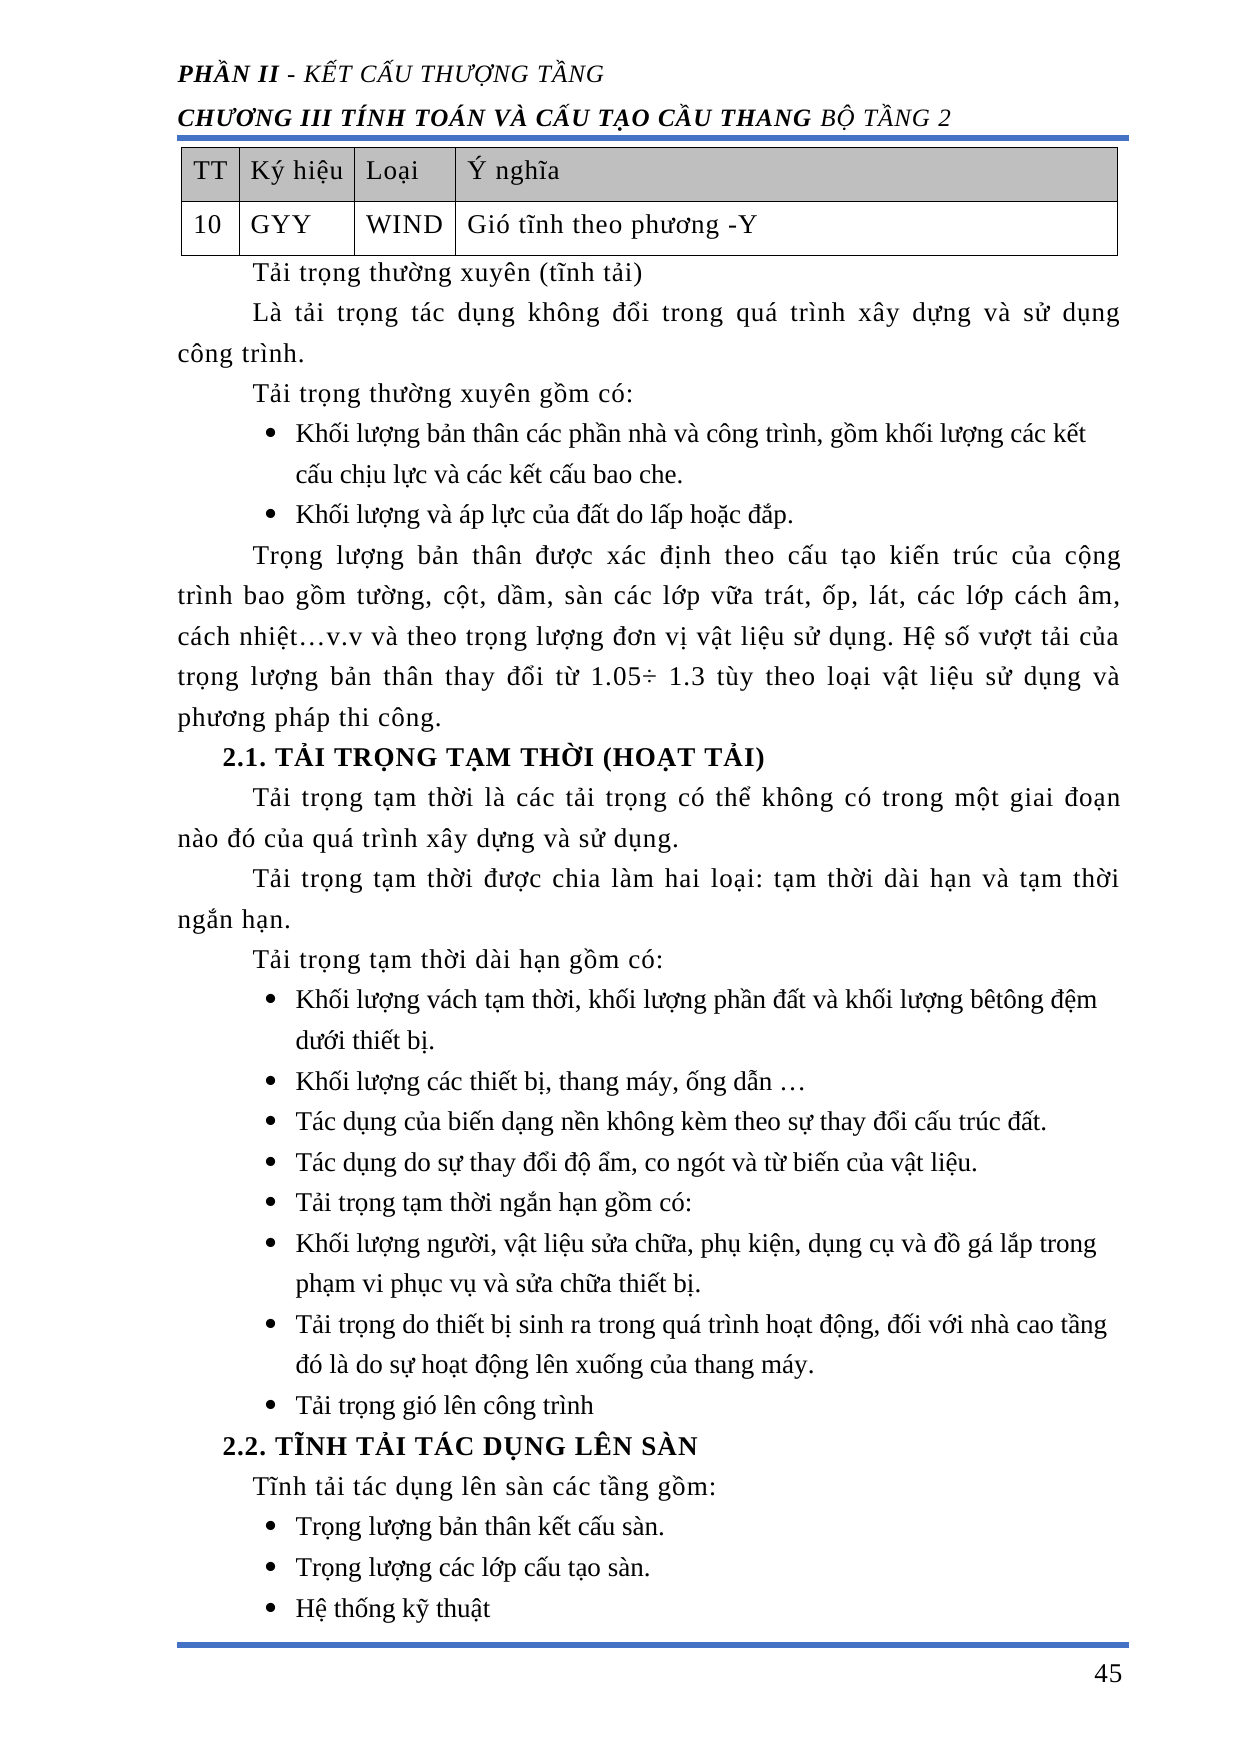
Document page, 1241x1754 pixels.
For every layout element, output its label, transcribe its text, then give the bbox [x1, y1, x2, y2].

table_header Ký hiệu [240, 148, 354, 201]
subtitle Tĩnh tải tác dụng lên sàn [177, 1429, 1122, 1461]
text Tải trọng tạm thời được chia làm hai loại: tạm thời dài hạn và tạm thời ngắn hạn. [177, 862, 1122, 934]
subtitle Tải trọng tạm thời (hoạt tải) [177, 741, 1122, 772]
table_header TT [182, 148, 239, 201]
table_cell Gió tĩnh theo phương -Y [456, 202, 1117, 255]
list Hệ thống kỹ thuật [266, 1592, 1122, 1623]
list Khối lượng người, vật liệu sửa chữa, phụ kiện, dụng cụ và đồ gá lắp trong phạm vi phục vụ và sửa chữa thiết bị. [266, 1227, 1122, 1299]
list Tác dụng do sự thay đổi độ ẩm, co ngót và từ biến của vật liệu. [266, 1146, 1122, 1177]
list Tác dụng của biến dạng nền không kèm theo sự thay đổi cấu trúc đất. [266, 1105, 1122, 1136]
list Khối lượng bản thân các phần nhà và công trình, gồm khối lượng các kết cấu chịu lực và các kết cấu bao che. [266, 417, 1122, 489]
text Trọng lượng bản thân được xác định theo cấu tạo kiến trúc của cộng trình bao gồm tường, cột, dầm, sàn các lớp vữa trát, ốp, lát, các lớp cách âm, cách nhiệt…v.v và theo trọng lượng đơn vị vật liệu sử dụng. Hệ số vượt tải của trọng lượng bản thân thay đổi từ 1.05÷ 1.3 tùy theo loại vật liệu sử dụng và phương pháp thi công. [177, 539, 1122, 732]
text Tĩnh tải tác dụng lên sàn các tầng gồm: [177, 1470, 1122, 1501]
text Là tải trọng tác dụng không đổi trong quá trình xây dựng và sử dụng công trình. [177, 296, 1122, 368]
text Tải trọng tạm thời dài hạn gồm có: [177, 943, 1122, 974]
list Khối lượng các thiết bị, thang máy, ống dẫn … [266, 1064, 1122, 1096]
list Khối lượng vách tạm thời, khối lượng phần đất và khối lượng bêtông đệm dưới thiết bị. [266, 984, 1122, 1055]
text Tải trọng thường xuyên gồm có: [177, 377, 1122, 408]
text Tải trọng thường xuyên (tĩnh tải) [177, 256, 1122, 287]
table_cell WIND [355, 202, 455, 255]
list Khối lượng và áp lực của đất do lấp hoặc đắp. [266, 498, 1122, 530]
list Tải trọng tạm thời ngắn hạn gồm có: [266, 1186, 1122, 1218]
list Tải trọng gió lên công trình [266, 1389, 1122, 1420]
list Tải trọng do thiết bị sinh ra trong quá trình hoạt động, đối với nhà cao tầng đó là do sự hoạt động lên xuống của thang máy. [266, 1308, 1122, 1380]
table_header Loại [355, 148, 455, 201]
table_cell 10 [182, 202, 239, 255]
table_header Ý nghĩa [456, 148, 1117, 201]
list Trọng lượng các lớp cấu tạo sàn. [266, 1551, 1122, 1582]
table_cell GYY [240, 202, 354, 255]
list Trọng lượng bản thân kết cấu sàn. [266, 1510, 1122, 1542]
text Tải trọng tạm thời là các tải trọng có thể không có trong một giai đoạn nào đó của quá trình xây dựng và sử dụng. [177, 782, 1122, 853]
